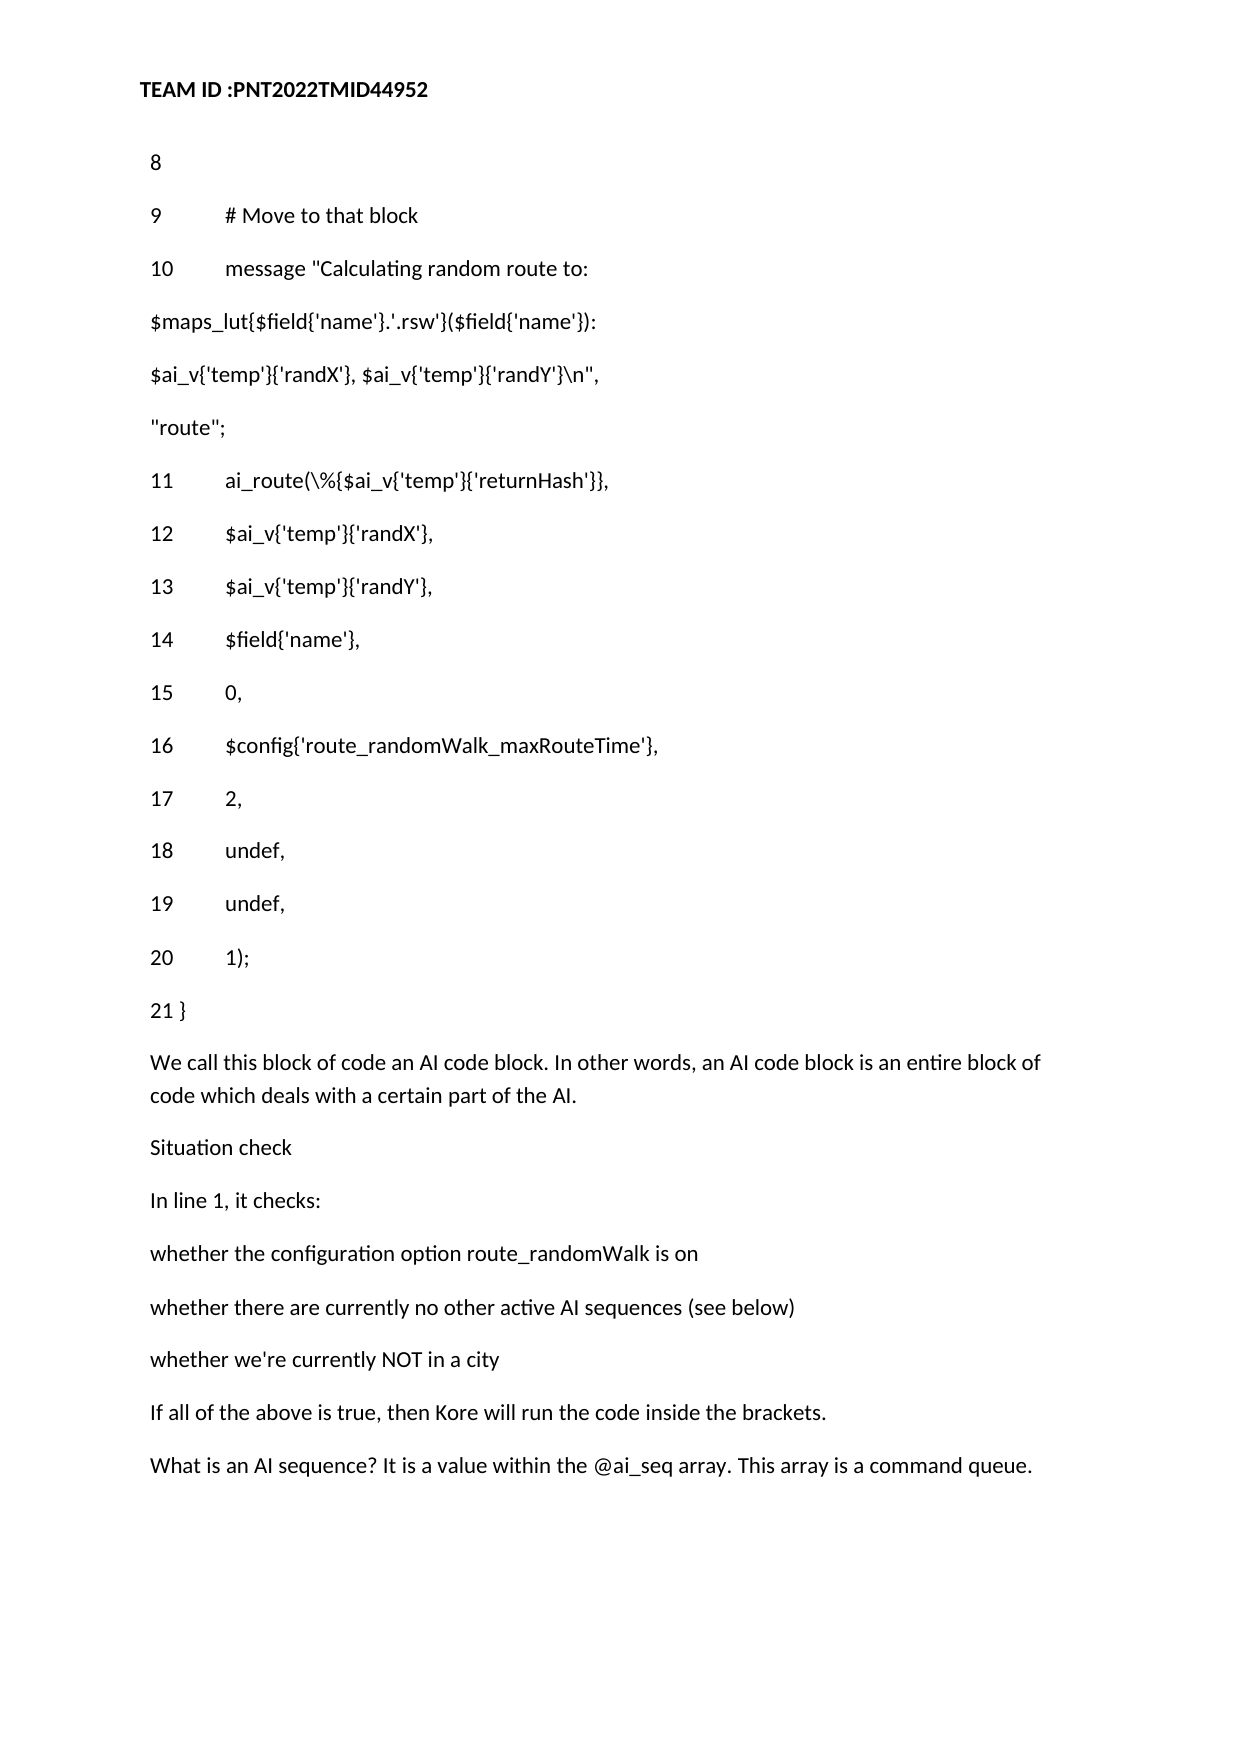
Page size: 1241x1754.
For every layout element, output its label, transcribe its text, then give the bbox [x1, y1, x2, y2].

list $field{'name'}, [150, 625, 1103, 653]
text Situation check [150, 1133, 1103, 1162]
list undef, [150, 889, 1103, 918]
text 15 0, [150, 678, 1103, 706]
text In line 1, it checks: [150, 1187, 1103, 1214]
text whether the configuration option route_randomWalk is on [150, 1239, 1103, 1268]
list # Move to that block [150, 201, 1103, 229]
text $maps_lut{$field{'name'}.'.rsw'}($field{'name'}): [150, 307, 1103, 335]
list ai_route(\%{$ai_v{'temp'}{'returnHash'}}, [150, 466, 1103, 494]
list message "Calculating random route to: [150, 254, 1103, 282]
text 20 1); [150, 943, 1103, 971]
text 8 [150, 148, 1103, 176]
text What is an AI sequence? It is a value within the @ai_seq array. This array is a command queue. [150, 1451, 1103, 1479]
list $ai_v{'temp'}{'randX'}, [150, 519, 1103, 547]
text 21 } [150, 996, 1103, 1024]
list $ai_v{'temp'}{'randY'}, [150, 572, 1103, 600]
list undef, [150, 837, 1103, 864]
text We call this block of code an AI code block. In other words, an AI code block is an entire block of code which deals with a certain part of the AI. [150, 1048, 1044, 1109]
text If all of the above is true, then Kore will run the code inside the brackets. [150, 1398, 1103, 1426]
text $ai_v{'temp'}{'randX'}, $ai_v{'temp'}{'randY'}\n", "route"; [150, 360, 660, 441]
text whether there are currently no other active AI sequences (see below) whether we're currently NOT in a city [150, 1293, 798, 1373]
text 16 $config{'route_randomWalk_maxRouteTime'}, 17 2, [150, 731, 660, 812]
